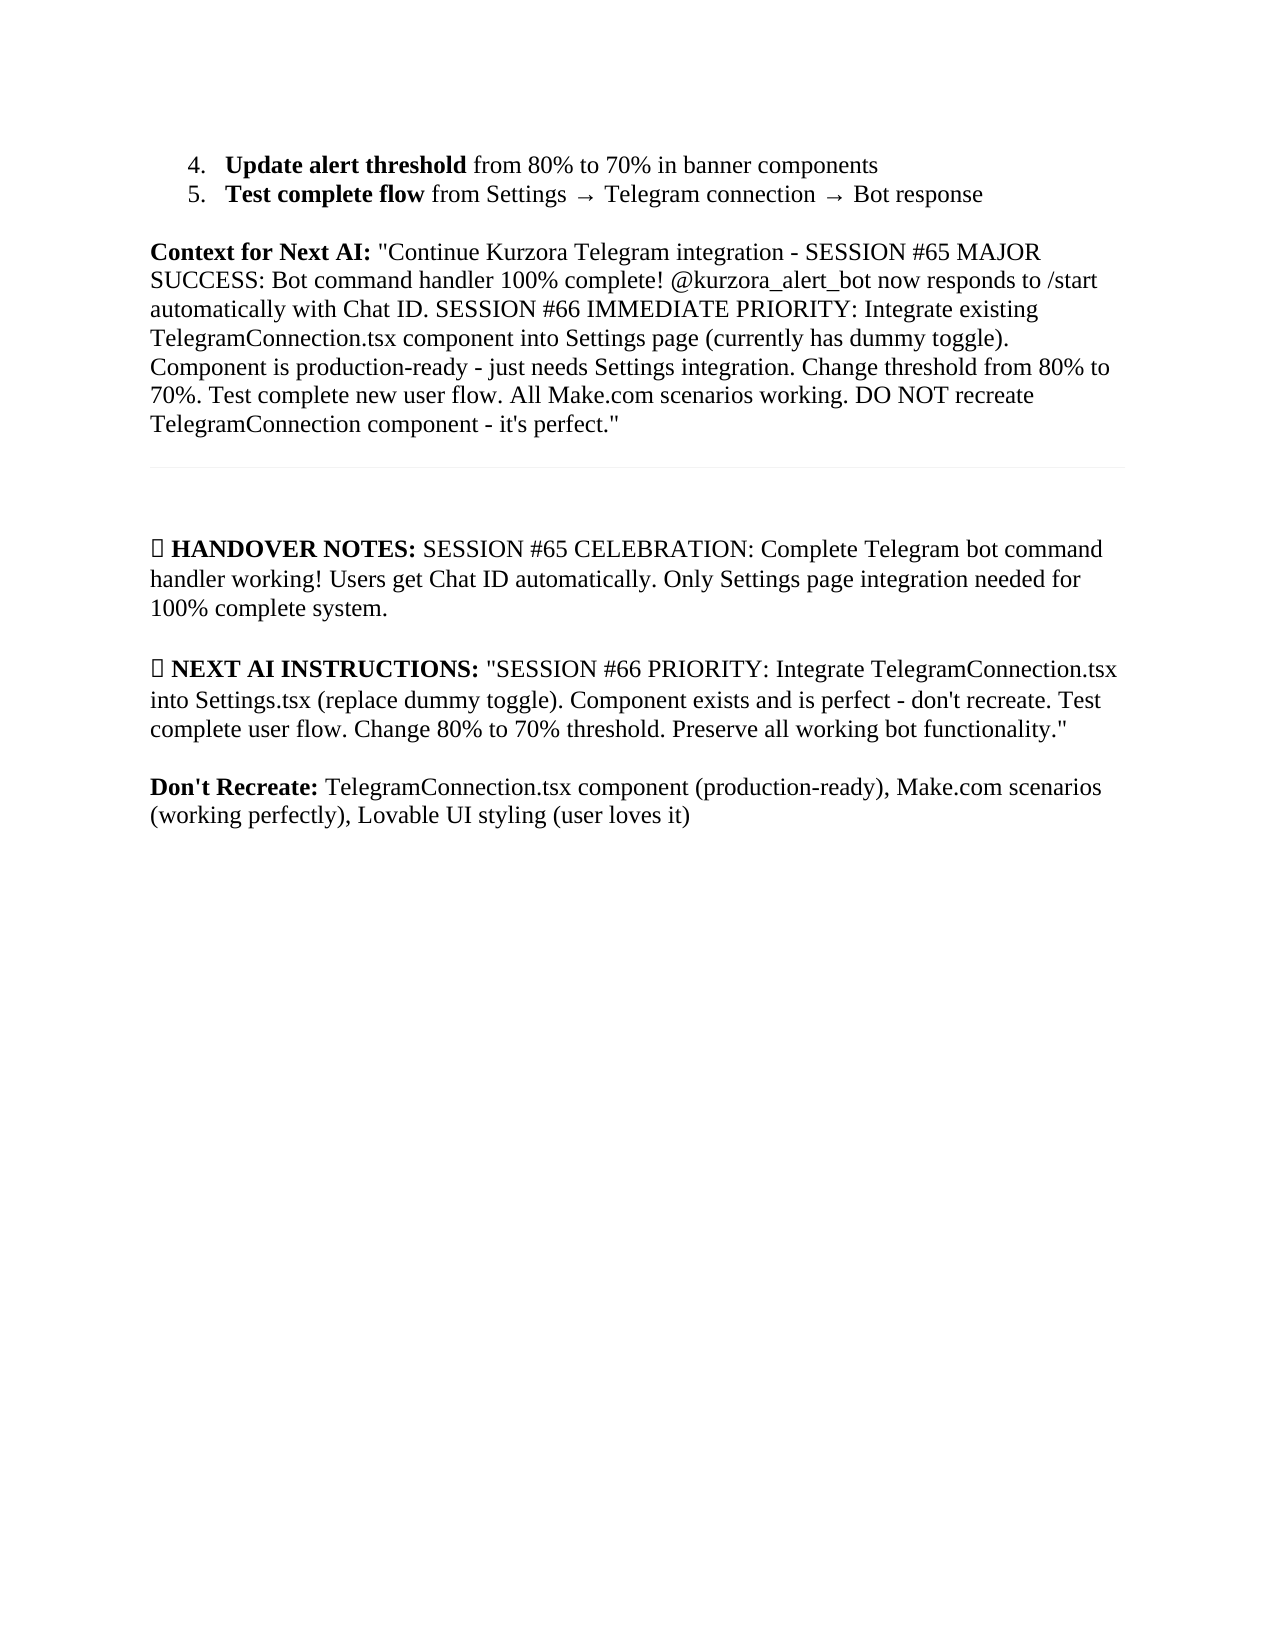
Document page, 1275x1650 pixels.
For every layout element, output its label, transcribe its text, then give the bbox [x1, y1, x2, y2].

list Update alert threshold from 80% to 70% in banner components [187, 150, 1125, 179]
text 🎯 HANDOVER NOTES: SESSION #65 CELEBRATION: Complete Telegram bot command handler working! Users get Chat ID automatically. Only Settings page integration needed for 100% complete system. [150, 530, 1125, 622]
text 🚀 NEXT AI INSTRUCTIONS: "SESSION #66 PRIORITY: Integrate TelegramConnection.tsx into Settings.tsx (replace dummy toggle). Component exists and is perfect - don't recreate. Test complete user flow. Change 80% to 70% threshold. Preserve all working bot functionality." [150, 651, 1125, 743]
text Context for Next AI: "Continue Kurzora Telegram integration - SESSION #65 MAJOR SUCCESS: Bot command handler 100% complete! @kurzora_alert_bot now responds to /start automatically with Chat ID. SESSION #66 IMMEDIATE PRIORITY: Integrate existing TelegramConnection.tsx component into Settings page (currently has dummy toggle). Component is production-ready - just needs Settings integration. Change threshold from 80% to 70%. Test complete new user flow. All Make.com scenarios working. DO NOT recreate TelegramConnection component - it's perfect." [150, 237, 1125, 438]
list Test complete flow from Settings → Telegram connection → Bot response [187, 179, 1125, 207]
text Don't Recreate: TelegramConnection.tsx component (production-ready), Make.com scenarios (working perfectly), Lovable UI styling (user loves it) [150, 772, 1125, 829]
